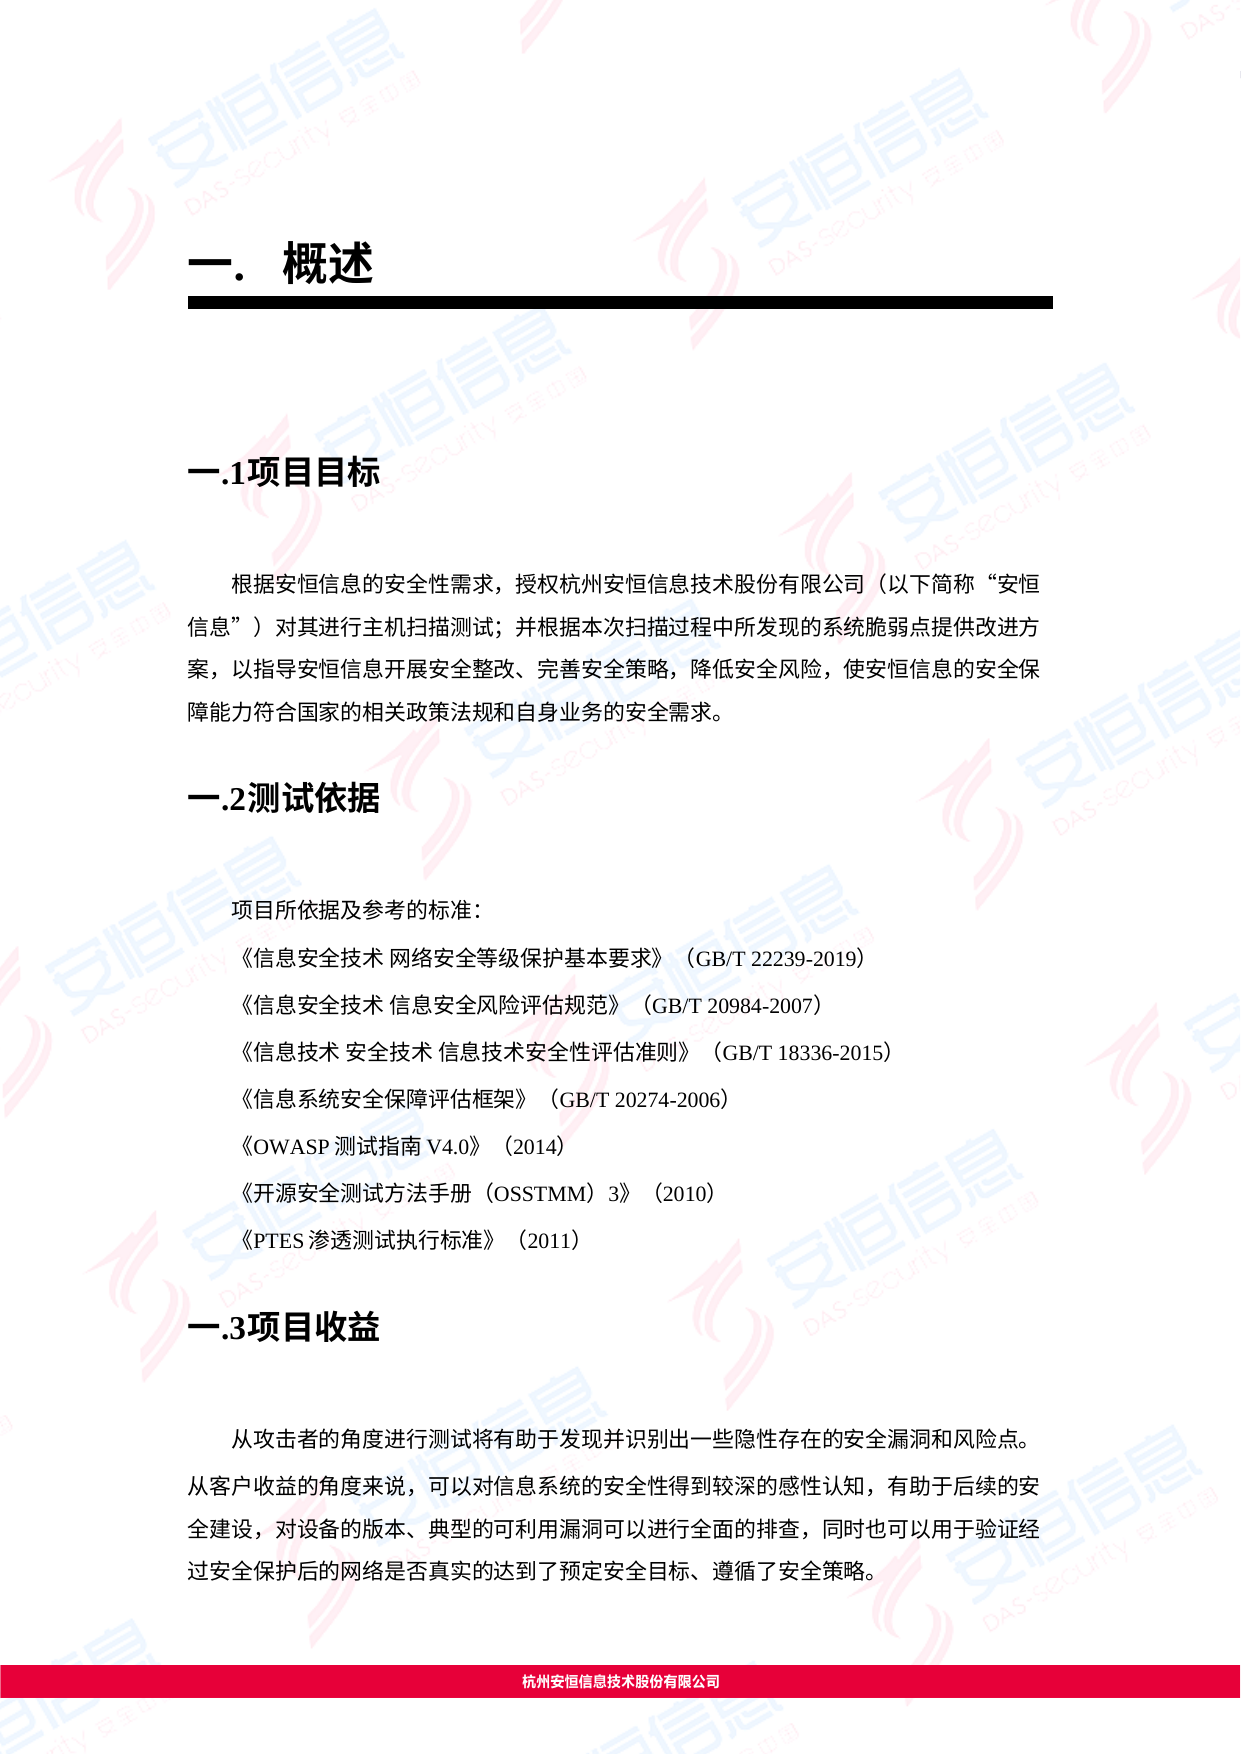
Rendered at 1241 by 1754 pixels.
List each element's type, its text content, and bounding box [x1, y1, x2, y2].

text 《信息安全技术 网络安全等级保护基本要求》（GB/T 22239-2019） [187, 939, 1053, 973]
text 根据安恒信息的安全性需求，授权杭州安恒信息技术股份有限公司（以下简称“安恒信息”）对其进行主机扫描测试；并根据本次扫描过程中所发现的系统脆弱点提供改进方案，以指导安恒信息开展安全整改、完善安全策略，降低安全风险，使安恒信息的安全保障能力符合国家的相关政策法规和自身业务的安全需求。 [187, 566, 1053, 727]
text 项目所依据及参考的标准： [187, 892, 1053, 926]
text 《信息技术 安全技术 信息技术安全性评估准则》（GB/T 18336-2015） [187, 1034, 1053, 1068]
text 从客户收益的角度来说，可以对信息系统的安全性得到较深的感性认知，有助于后续的安全建设，对设备的版本、典型的可利用漏洞可以进行全面的排查，同时也可以用于验证经过安全保护后的网络是否真实的达到了预定安全目标、遵循了安全策略。 [187, 1468, 1053, 1587]
text 项目目标 [187, 436, 1053, 504]
text 《信息安全技术 信息安全风险评估规范》（GB/T 20984-2007） [187, 987, 1053, 1021]
text 《信息系统安全保障评估框架》（GB/T 20274-2006） [187, 1081, 1053, 1115]
text 测试依据 [187, 762, 1053, 830]
text 项目收益 [187, 1291, 1053, 1359]
picture [0, 1665, 1241, 1698]
text 《OWASP测试指南V4.0》（2014） [187, 1128, 1053, 1162]
text 《PTES渗透测试执行标准》（2011） [187, 1222, 1053, 1256]
text 概述 [187, 226, 1053, 309]
text 从攻击者的角度进行测试将有助于发现并识别出一些隐性存在的安全漏洞和风险点。 [187, 1421, 1053, 1455]
text 《开源安全测试方法手册（OSSTMM）3》（2010） [187, 1175, 1053, 1209]
